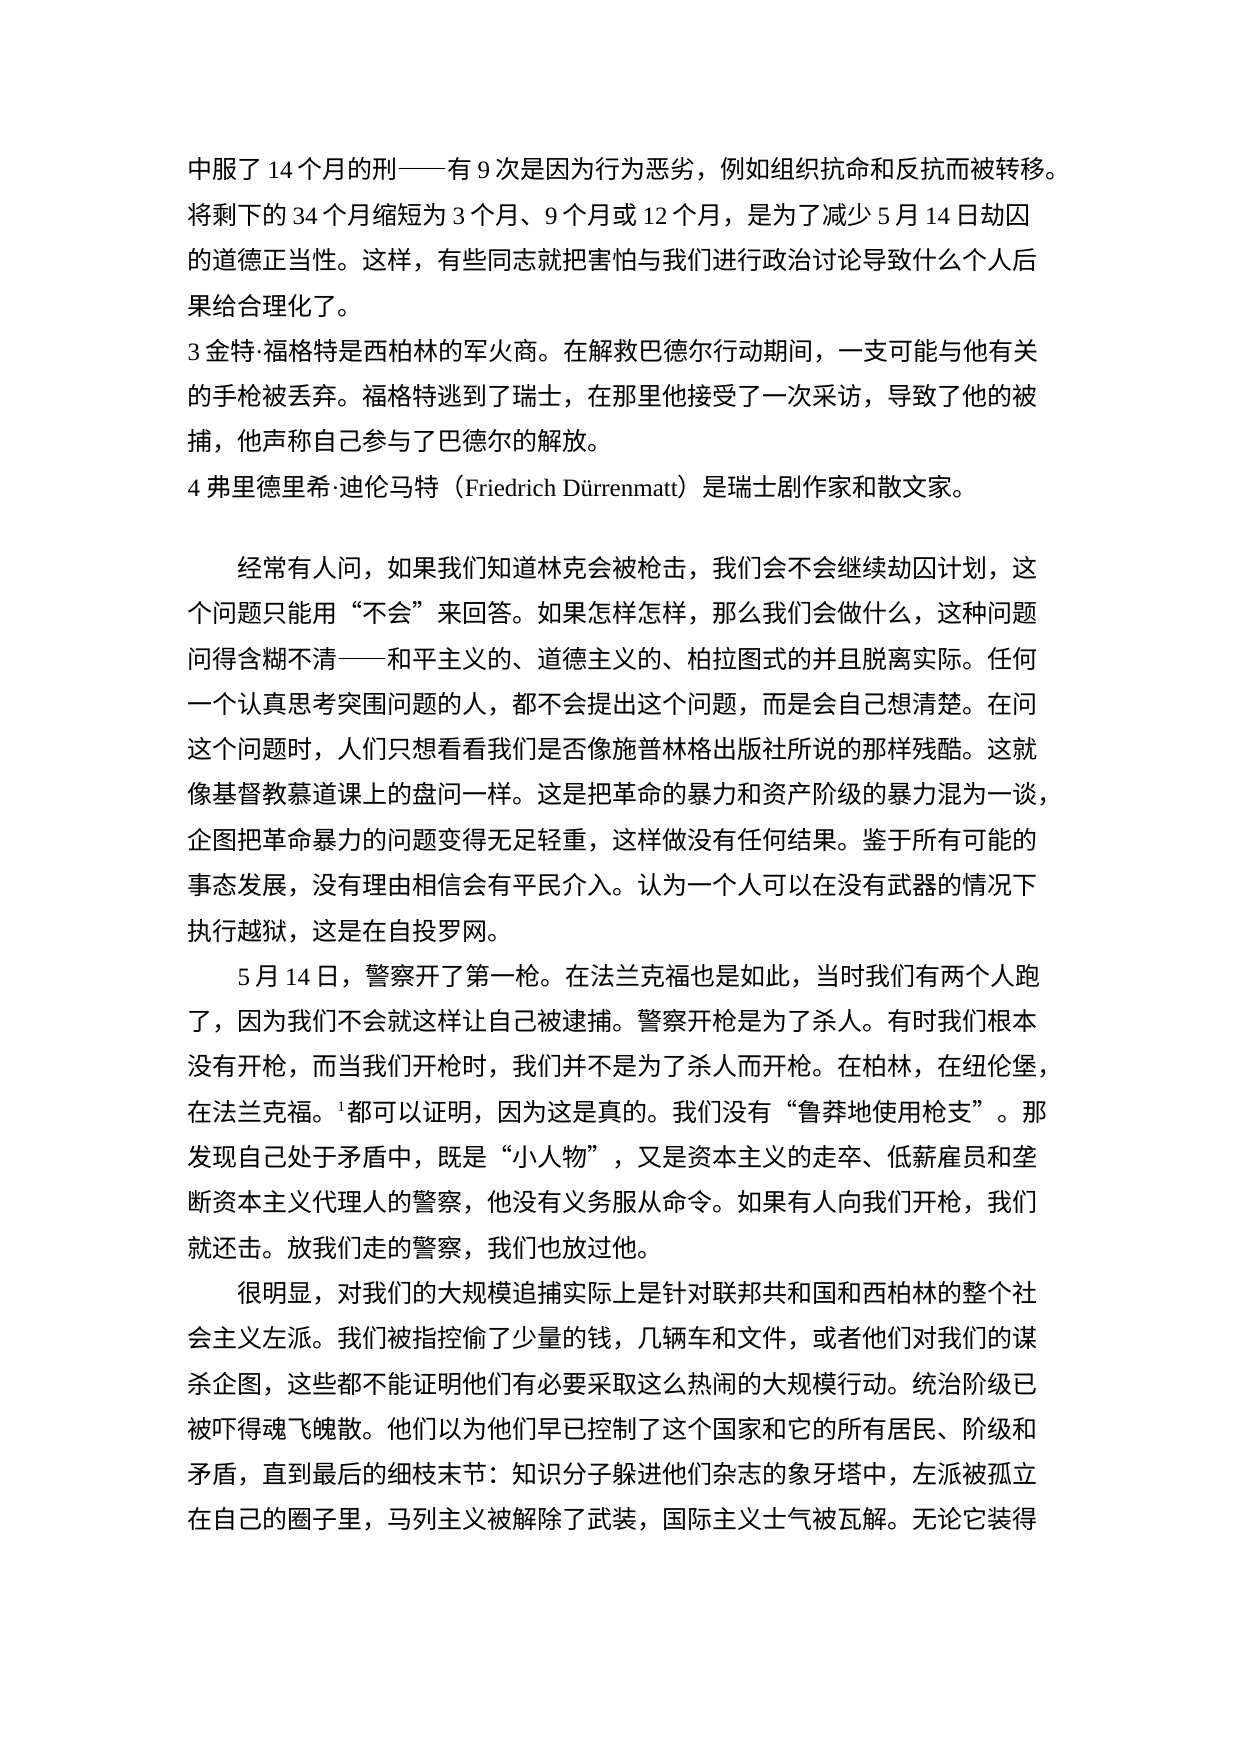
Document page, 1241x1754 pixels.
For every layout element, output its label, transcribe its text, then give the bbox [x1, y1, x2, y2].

text 4 弗里德里希·迪伦马特（Friedrich Dürrenmatt）是瑞士剧作家和散文家。 [187, 467, 1053, 503]
text 5月14日，警察开了第一枪。在法兰克福也是如此，当时我们有两个人跑了，因为我们不会就这样让自己被逮捕。警察开枪是为了杀人。有时我们根本没有开枪，而当我们开枪时，我们并不是为了杀人而开枪。在柏林，在纽伦堡，在法兰克福。1都可以证明，因为这是真的。我们没有“鲁莽地使用枪支”。那发现自己处于矛盾中，既是“小人物”，又是资本主义的走卒、低薪雇员和垄断资本主义代理人的警察，他没有义务服从命令。如果有人向我们开枪，我们就还击。放我们走的警察，我们也放过他。 [187, 956, 1053, 1264]
text 3金特·福格特是西柏林的军火商。在解救巴德尔行动期间，一支可能与他有关的手枪被丢弃。福格特逃到了瑞士，在那里他接受了一次采访，导致了他的被捕，他声称自己参与了巴德尔的解放。 [187, 331, 1053, 458]
text 经常有人问，如果我们知道林克会被枪击，我们会不会继续劫囚计划，这个问题只能用“不会”来回答。如果怎样怎样，那么我们会做什么，这种问题问得含糊不清——和平主义的、道德主义的、柏拉图式的并且脱离实际。任何一个认真思考突围问题的人，都不会提出这个问题，而是会自己想清楚。在问这个问题时，人们只想看看我们是否像施普林格出版社所说的那样残酷。这就像基督教慕道课上的盘问一样。这是把革命的暴力和资产阶级的暴力混为一谈，企图把革命暴力的问题变得无足轻重，这样做没有任何结果。鉴于所有可能的事态发展，没有理由相信会有平民介入。认为一个人可以在没有武器的情况下执行越狱，这是在自投罗网。 [187, 548, 1053, 947]
